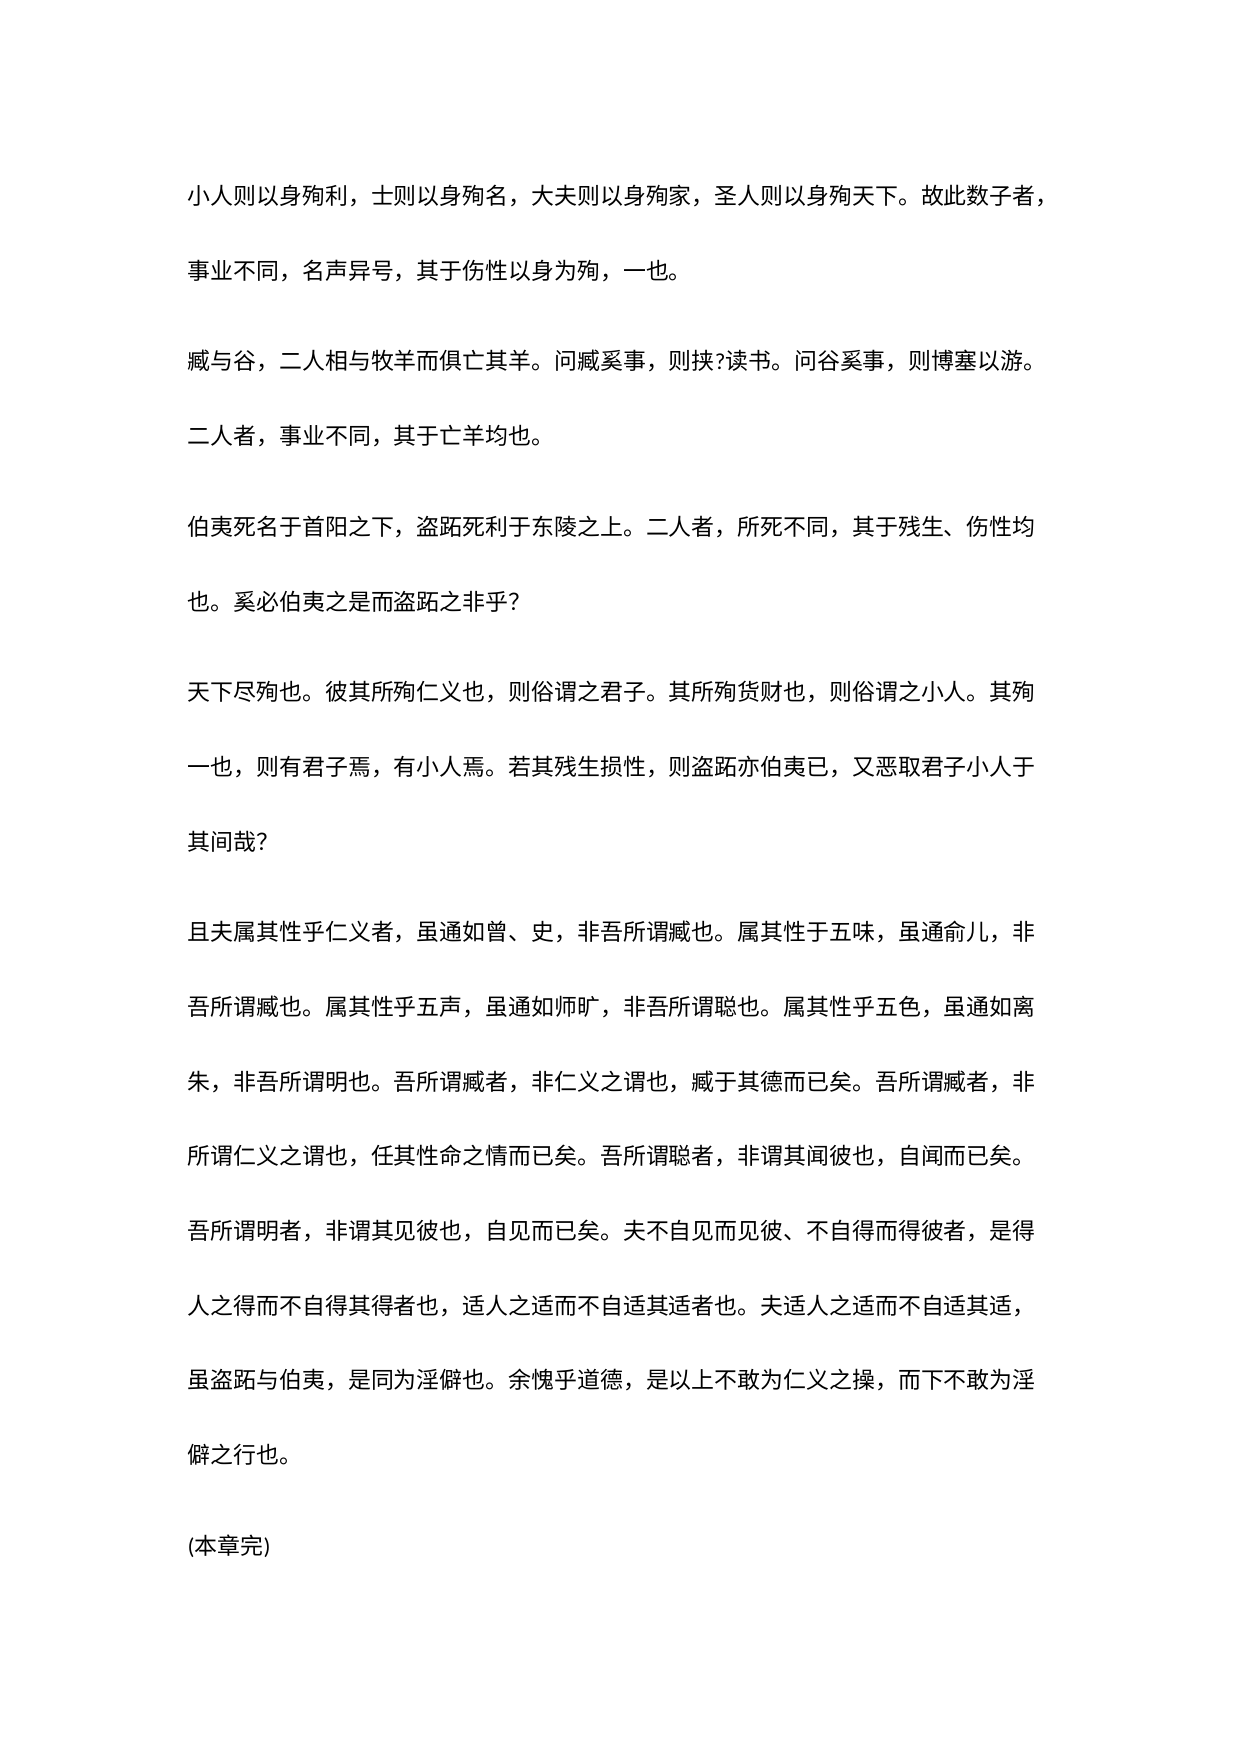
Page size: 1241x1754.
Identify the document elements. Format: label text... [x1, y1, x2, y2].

text 伯夷死名于首阳之下，盗跖死利于东陵之上。二人者，所死不同，其于残生、伤性均也。奚必伯夷之是而盗跖之非乎？ [187, 493, 1053, 632]
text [187, 162, 1053, 302]
text 臧与谷，二人相与牧羊而俱亡其羊。问臧奚事，则挟?读书。问谷奚事，则博塞以游。二人者，事业不同，其于亡羊均也。 [187, 327, 1053, 467]
text (本章完) [187, 1512, 1053, 1577]
text 天下尽殉也。彼其所殉仁义也，则俗谓之君子。其所殉货财也，则俗谓之小人。其殉一也，则有君子焉，有小人焉。若其残生损性，则盗跖亦伯夷已，又恶取君子小人于其间哉？ [187, 658, 1053, 873]
text 且夫属其性乎仁义者，虽通如曾、史，非吾所谓臧也。属其性于五味，虽通俞儿，非吾所谓臧也。属其性乎五声，虽通如师旷，非吾所谓聪也。属其性乎五色，虽通如离朱，非吾所谓明也。吾所谓臧者，非仁义之谓也，臧于其德而已矣。吾所谓臧者，非所谓仁义之谓也，任其性命之情而已矣。吾所谓聪者，非谓其闻彼也，自闻而已矣。吾所谓明者，非谓其见彼也，自见而已矣。夫不自见而见彼、不自得而得彼者，是得人之得而不自得其得者也，适人之适而不自适其适者也。夫适人之适而不自适其适，虽盗跖与伯夷，是同为淫僻也。余愧乎道德，是以上不敢为仁义之操，而下不敢为淫僻之行也。 [187, 898, 1053, 1486]
